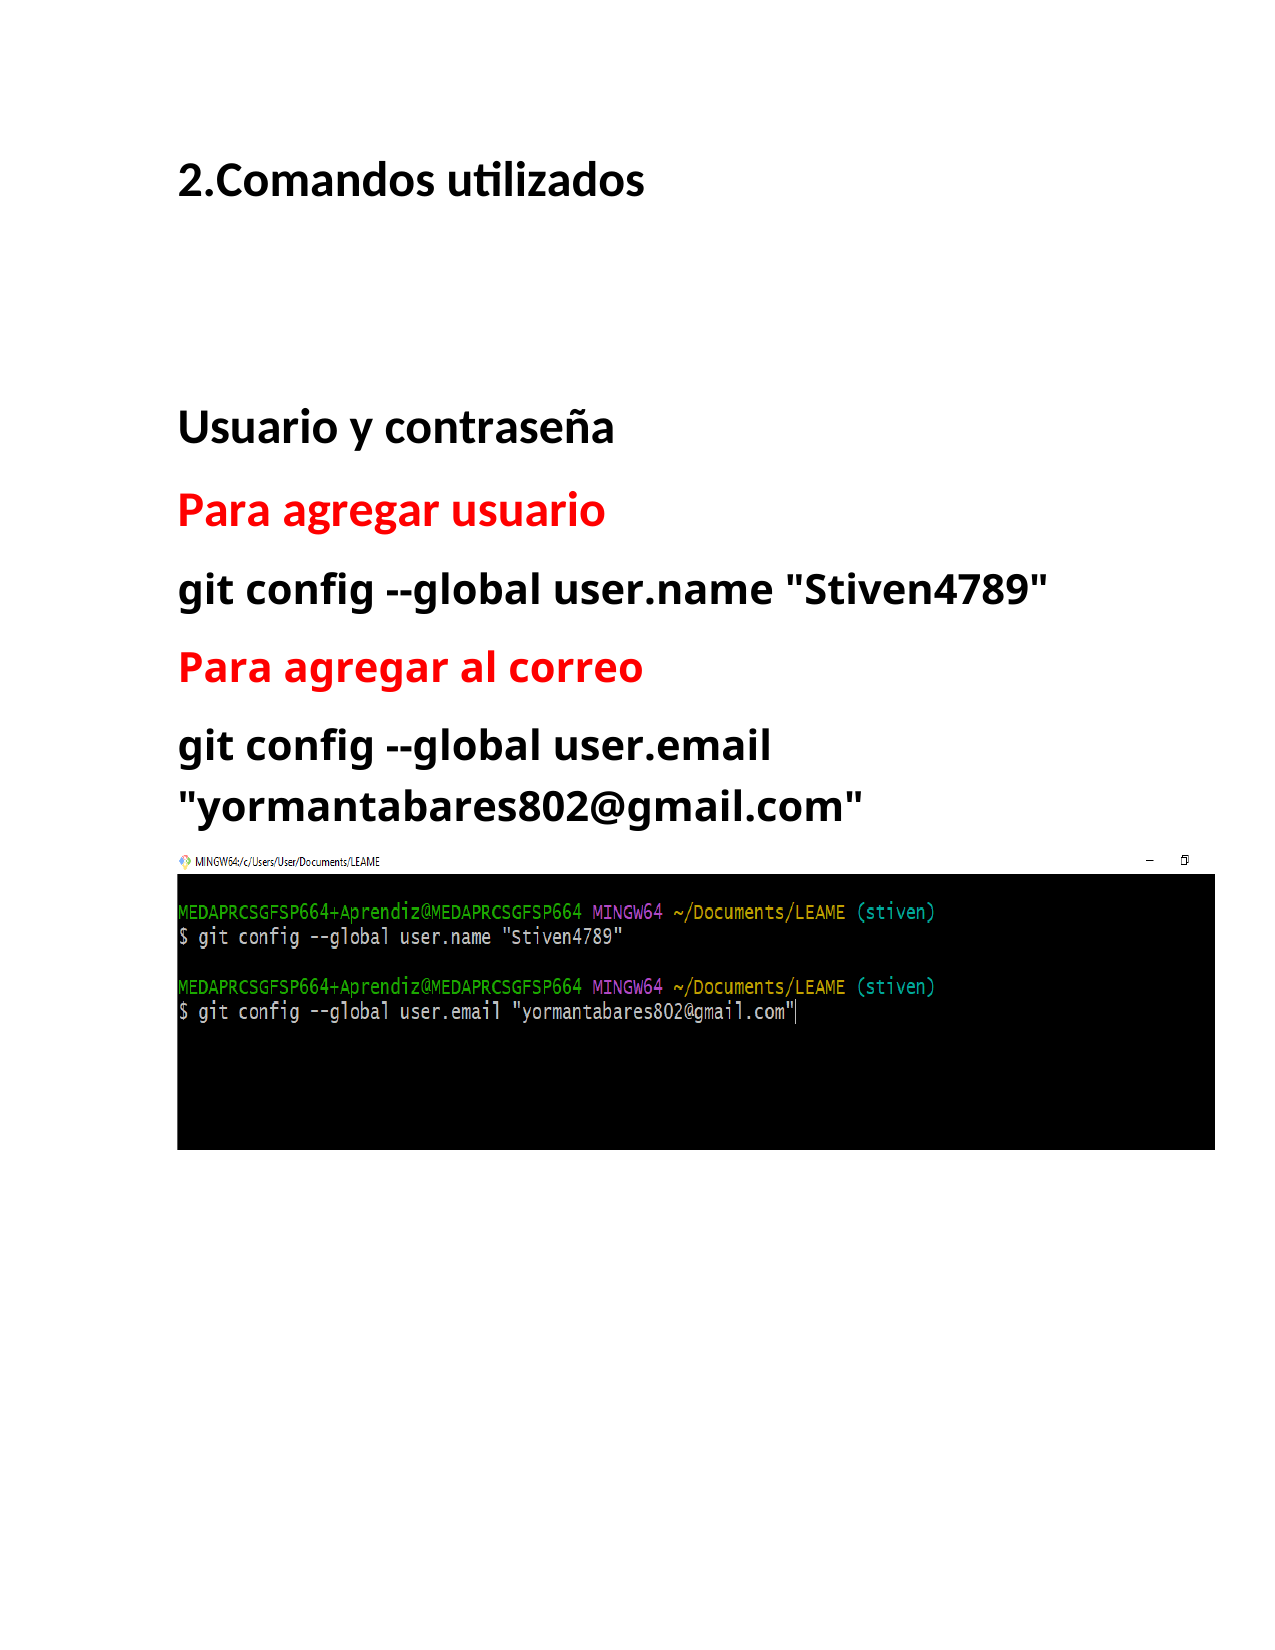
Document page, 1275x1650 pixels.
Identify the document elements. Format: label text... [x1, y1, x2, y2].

text Para agregar usuario [177, 478, 1098, 539]
text git config --global user.email "yormantabares802@gmail.com" [177, 716, 1098, 834]
text Usuario y contraseña [177, 395, 1098, 456]
text git config --global user.name "Stiven4789" [177, 560, 1098, 617]
text 2.Comandos utilizados [177, 148, 1098, 209]
text Para agregar al correo [177, 638, 1098, 695]
picture [177, 855, 1215, 1150]
